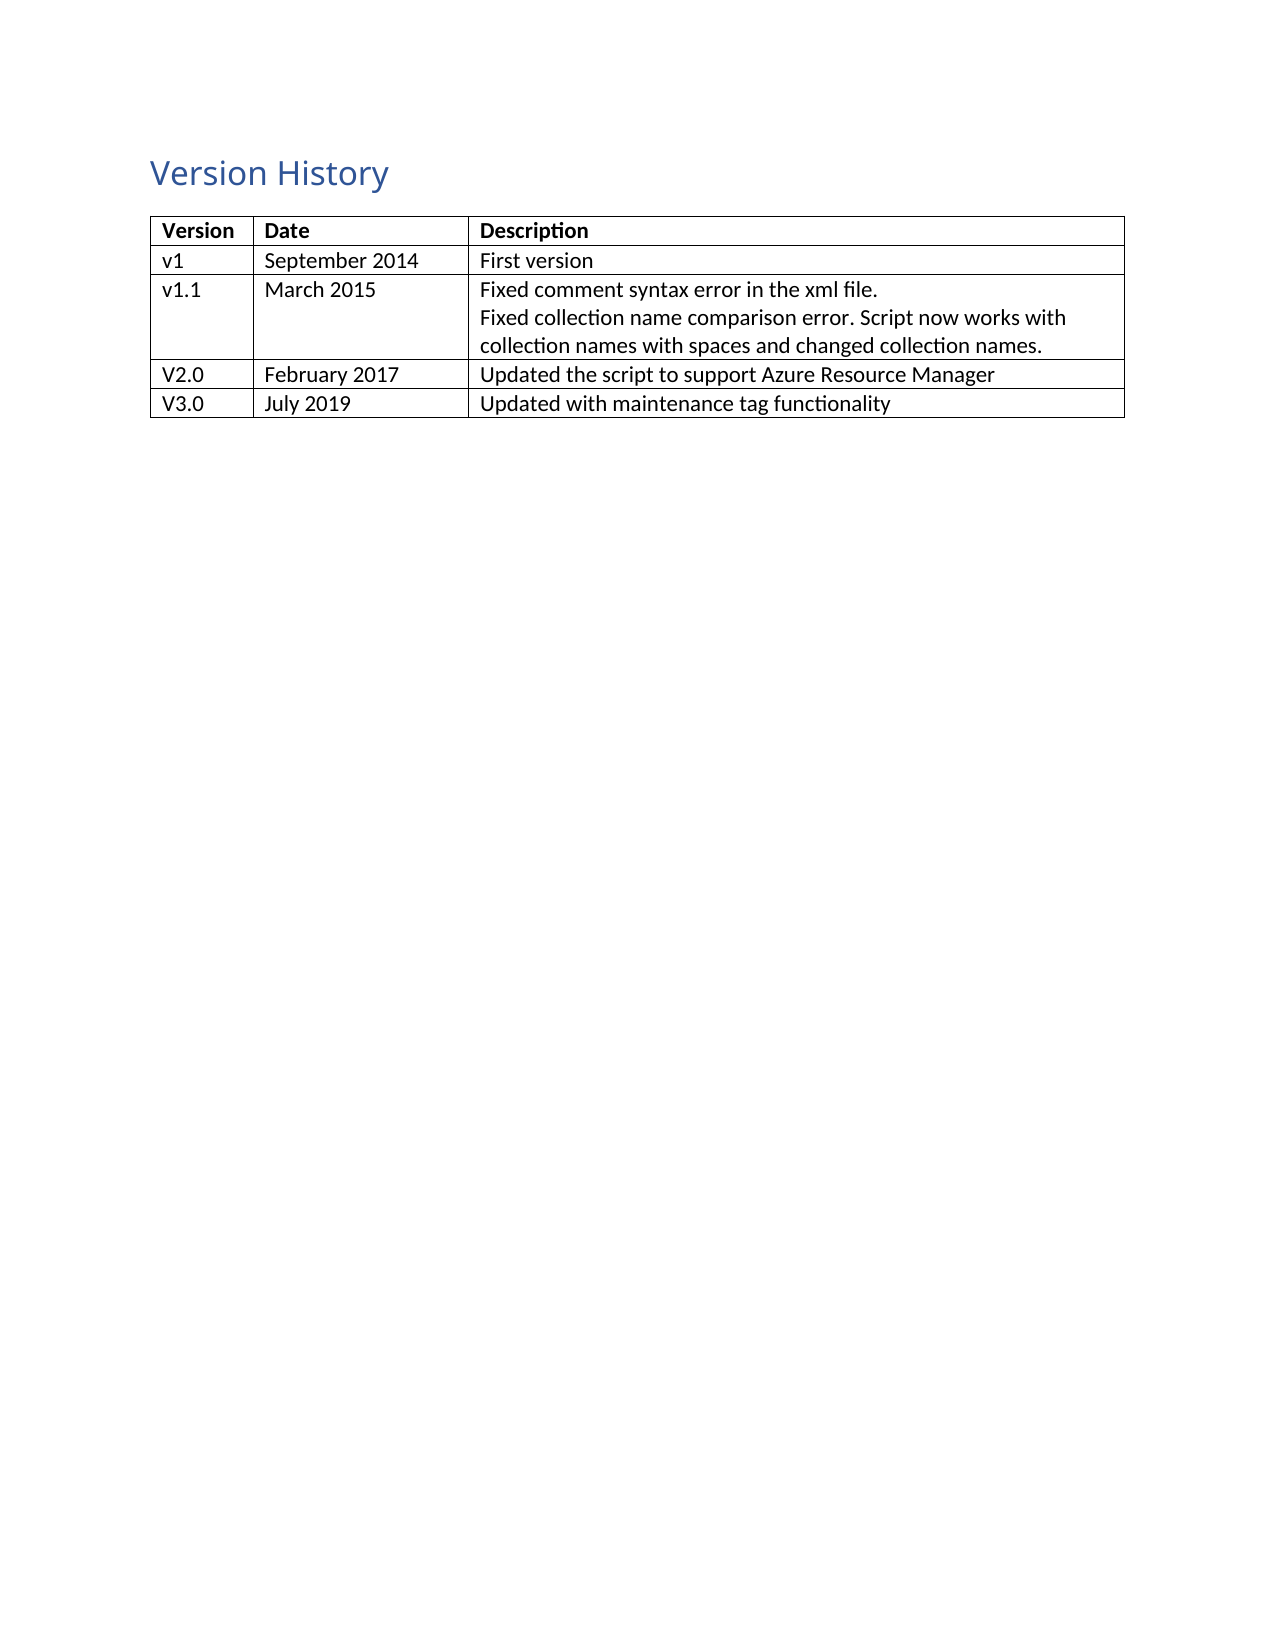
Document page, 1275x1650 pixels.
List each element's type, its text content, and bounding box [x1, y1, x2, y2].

table_cell Updated the script to support Azure Resource Manager [469, 360, 1124, 388]
table_cell V3.0 [151, 389, 253, 417]
table_cell March 2015 [254, 275, 468, 359]
table_cell September 2014 [254, 246, 468, 274]
table_cell v1 [151, 246, 253, 274]
table_header Version [151, 217, 253, 245]
table_cell Fixed comment syntax error in the xml file. Fixed collection name comparison error. Script now works with collection names with spaces and changed collection names. [469, 275, 1124, 359]
table_cell July 2019 [254, 389, 468, 417]
table_header Description [469, 217, 1124, 245]
table_cell February 2017 [254, 360, 468, 388]
table_cell v1.1 [151, 275, 253, 359]
table_cell V2.0 [151, 360, 253, 388]
table_header Date [254, 217, 468, 245]
text Version History [150, 150, 1125, 195]
table_cell Updated with maintenance tag functionality [469, 389, 1124, 417]
table_cell First version [469, 246, 1124, 274]
